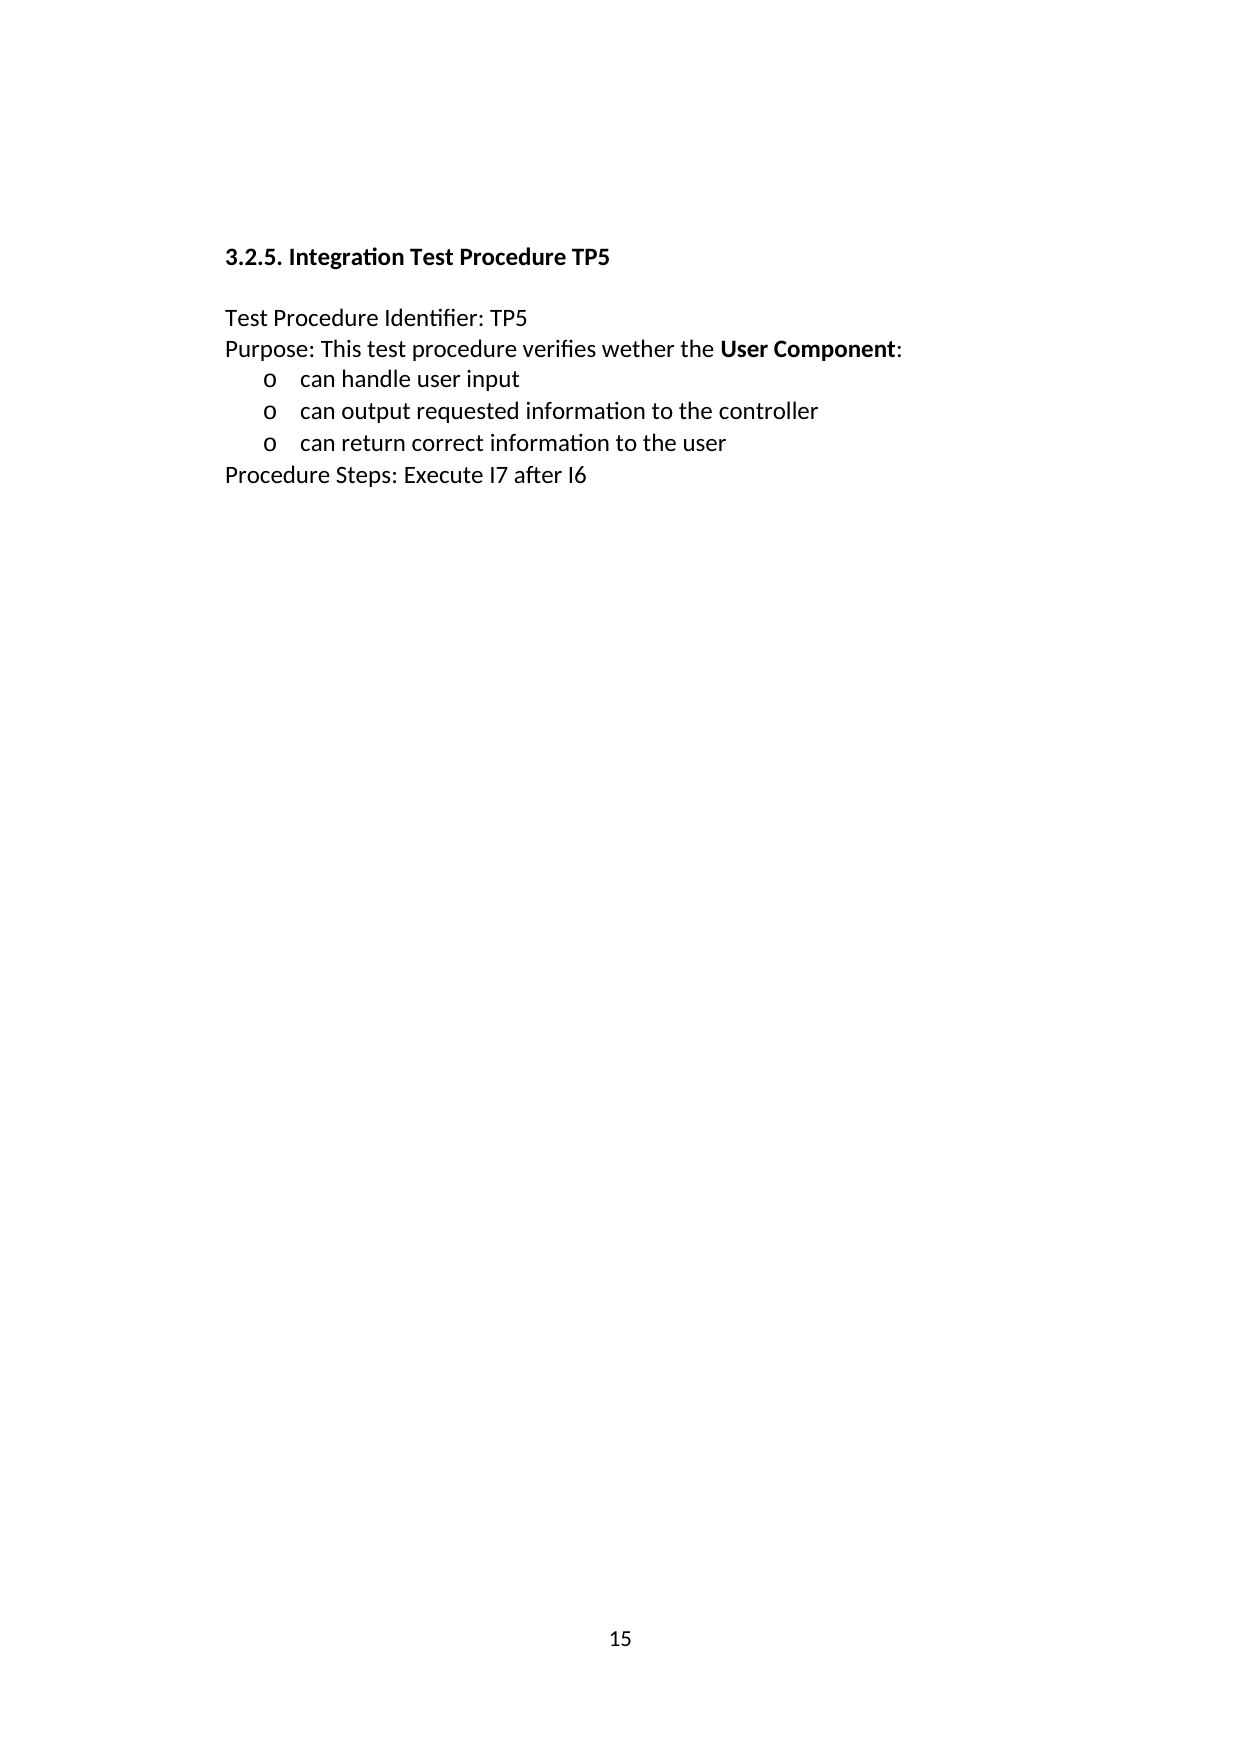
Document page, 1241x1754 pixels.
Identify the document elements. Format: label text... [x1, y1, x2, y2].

list can return correct information to the user [262, 427, 1090, 459]
text Purpose: This test procedure verifies wether the User Component: [150, 333, 1090, 364]
list can handle user input [262, 364, 1090, 395]
text 3.2.5. Integration Test Procedure TP5 [225, 242, 1090, 272]
text Test Procedure Identifier: TP5 [150, 303, 1090, 333]
text Procedure Steps: Execute I7 after I6 [225, 459, 1090, 489]
list can output requested information to the controller [262, 395, 1090, 427]
